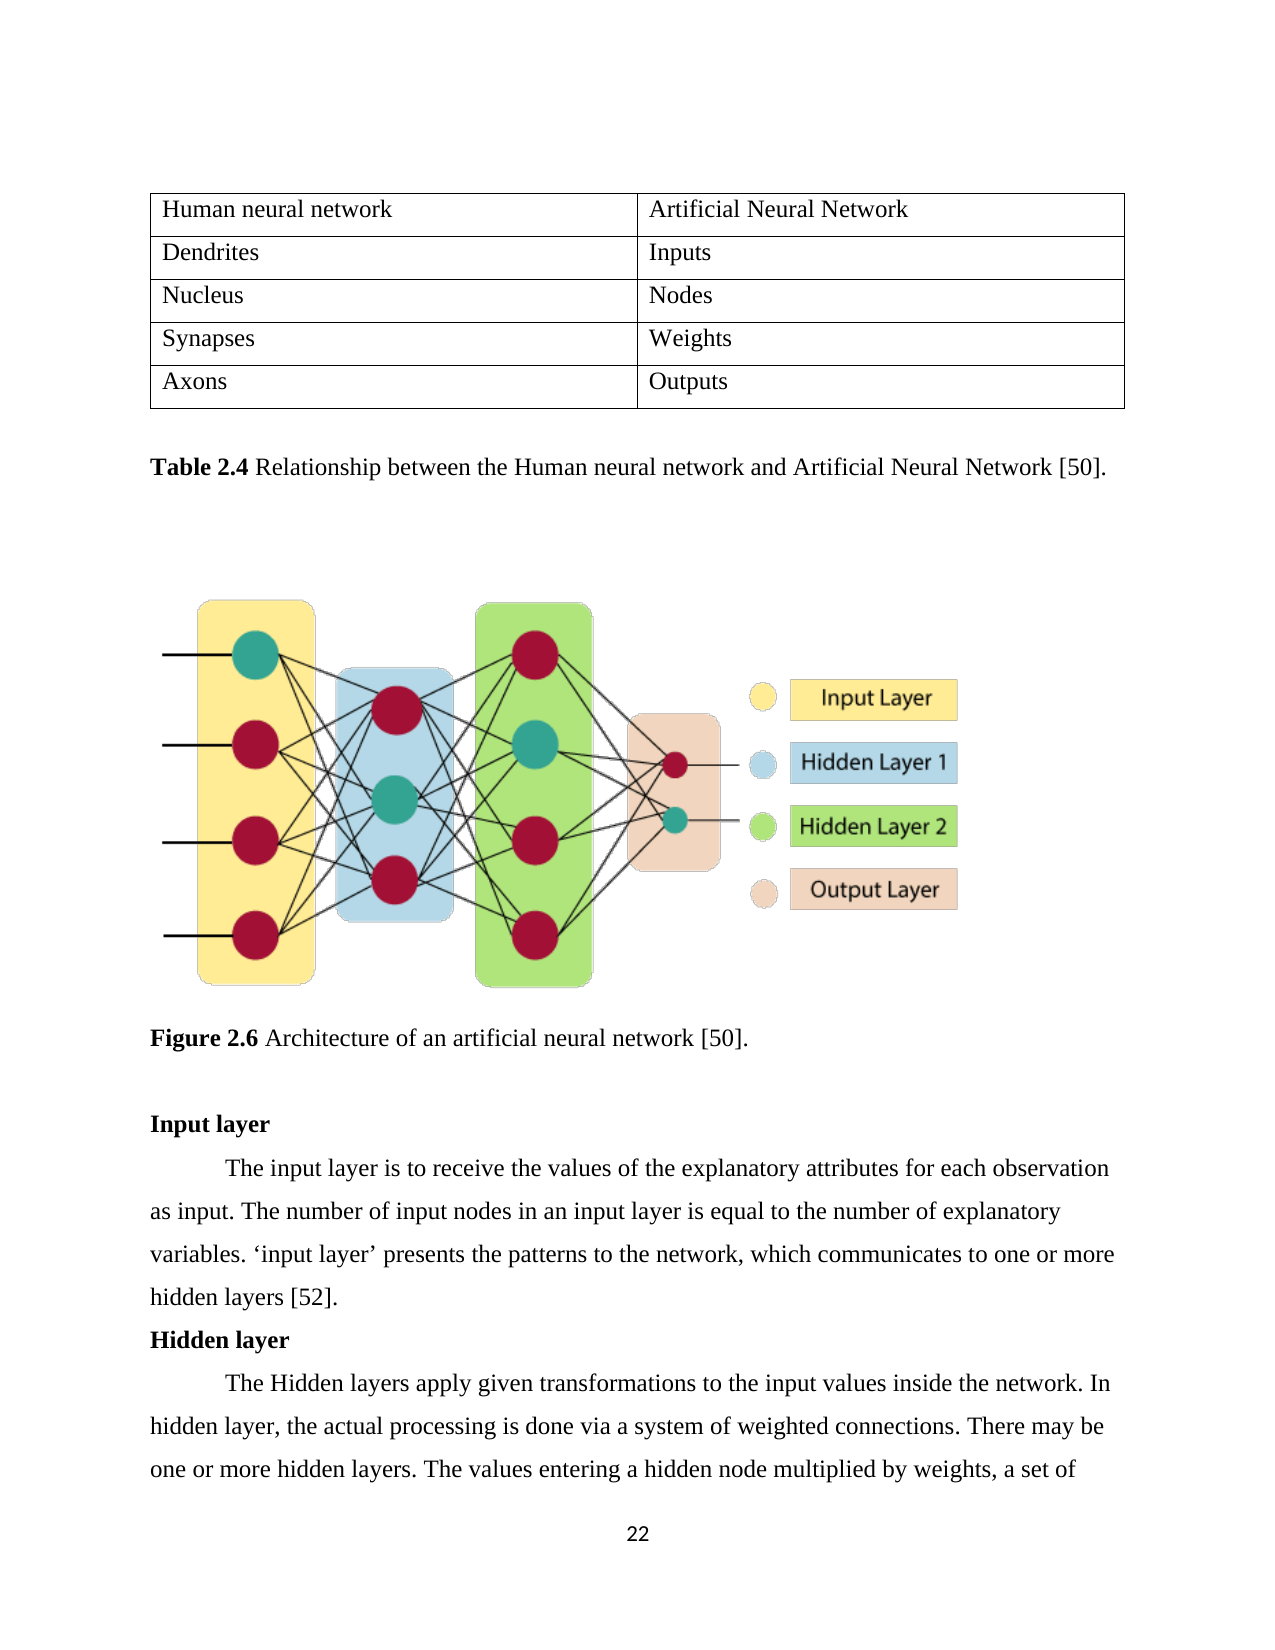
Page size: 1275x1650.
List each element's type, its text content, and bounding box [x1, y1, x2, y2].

table_cell Nucleus [151, 280, 637, 322]
table_cell Outputs [638, 366, 1124, 408]
text Input layer [150, 1109, 1125, 1138]
table_header Artificial Neural Network [638, 194, 1124, 236]
table_cell Dendrites [151, 237, 637, 279]
text The input layer is to receive the values of the explanatory attributes for each observation as input. The number of input nodes in an input layer is equal to the number of explanatory variables. ‘input layer’ presents the patterns to the network, which communicates to one or more hidden layers . [150, 1153, 1125, 1311]
text Hidden layer [150, 1325, 1125, 1354]
table_cell Inputs [638, 237, 1124, 279]
table_cell Nodes [638, 280, 1124, 322]
table_cell Weights [638, 323, 1124, 365]
table_cell Axons [151, 366, 637, 408]
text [150, 1368, 1125, 1483]
text Figure 2.6 Architecture of an artificial neural network . [150, 1023, 1125, 1052]
table_header Human neural network [151, 194, 637, 236]
text Table 2.4 Relationship between the Human neural network and Artificial Neural Network . [150, 452, 1125, 481]
table_cell Synapses [151, 323, 637, 365]
picture [150, 581, 971, 1010]
